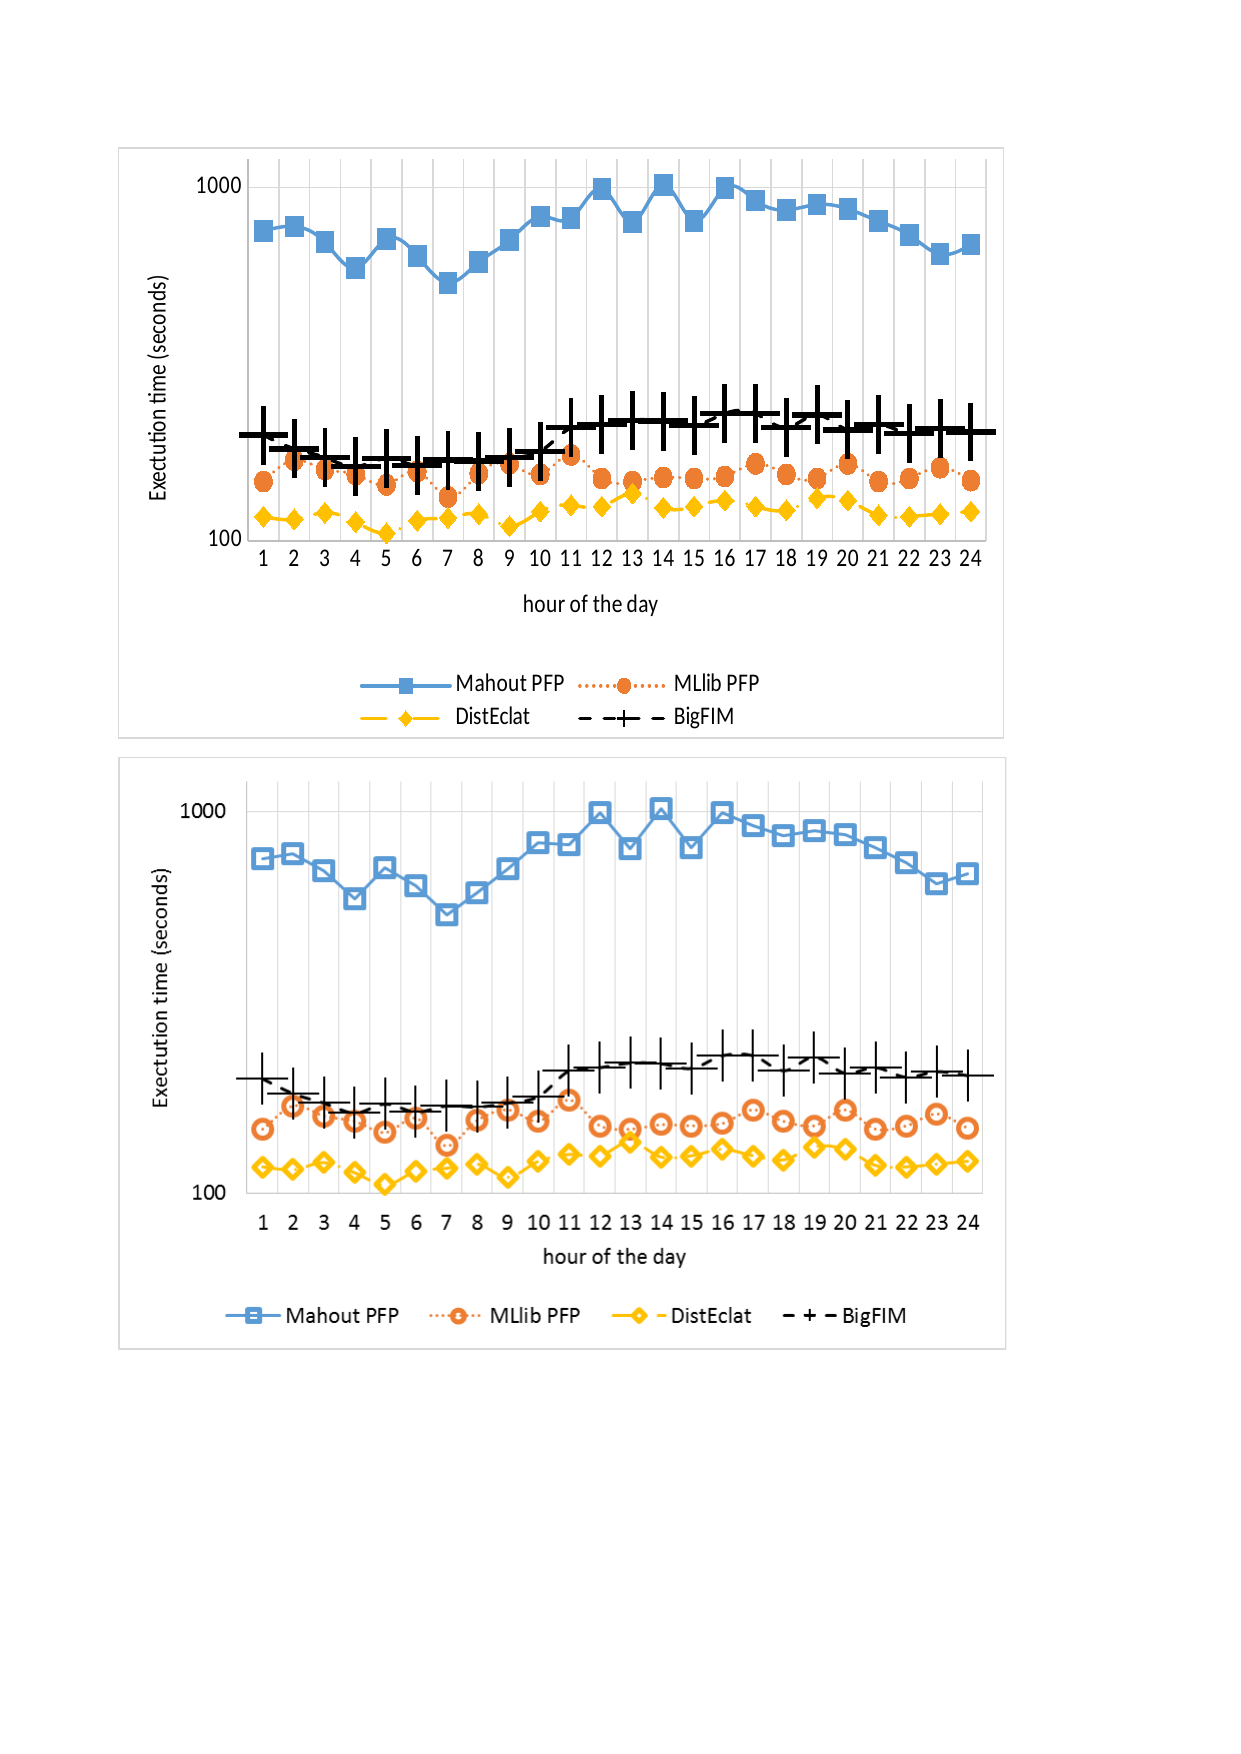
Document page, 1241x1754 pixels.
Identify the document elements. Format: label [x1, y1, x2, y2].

picture [118, 757, 1007, 1350]
